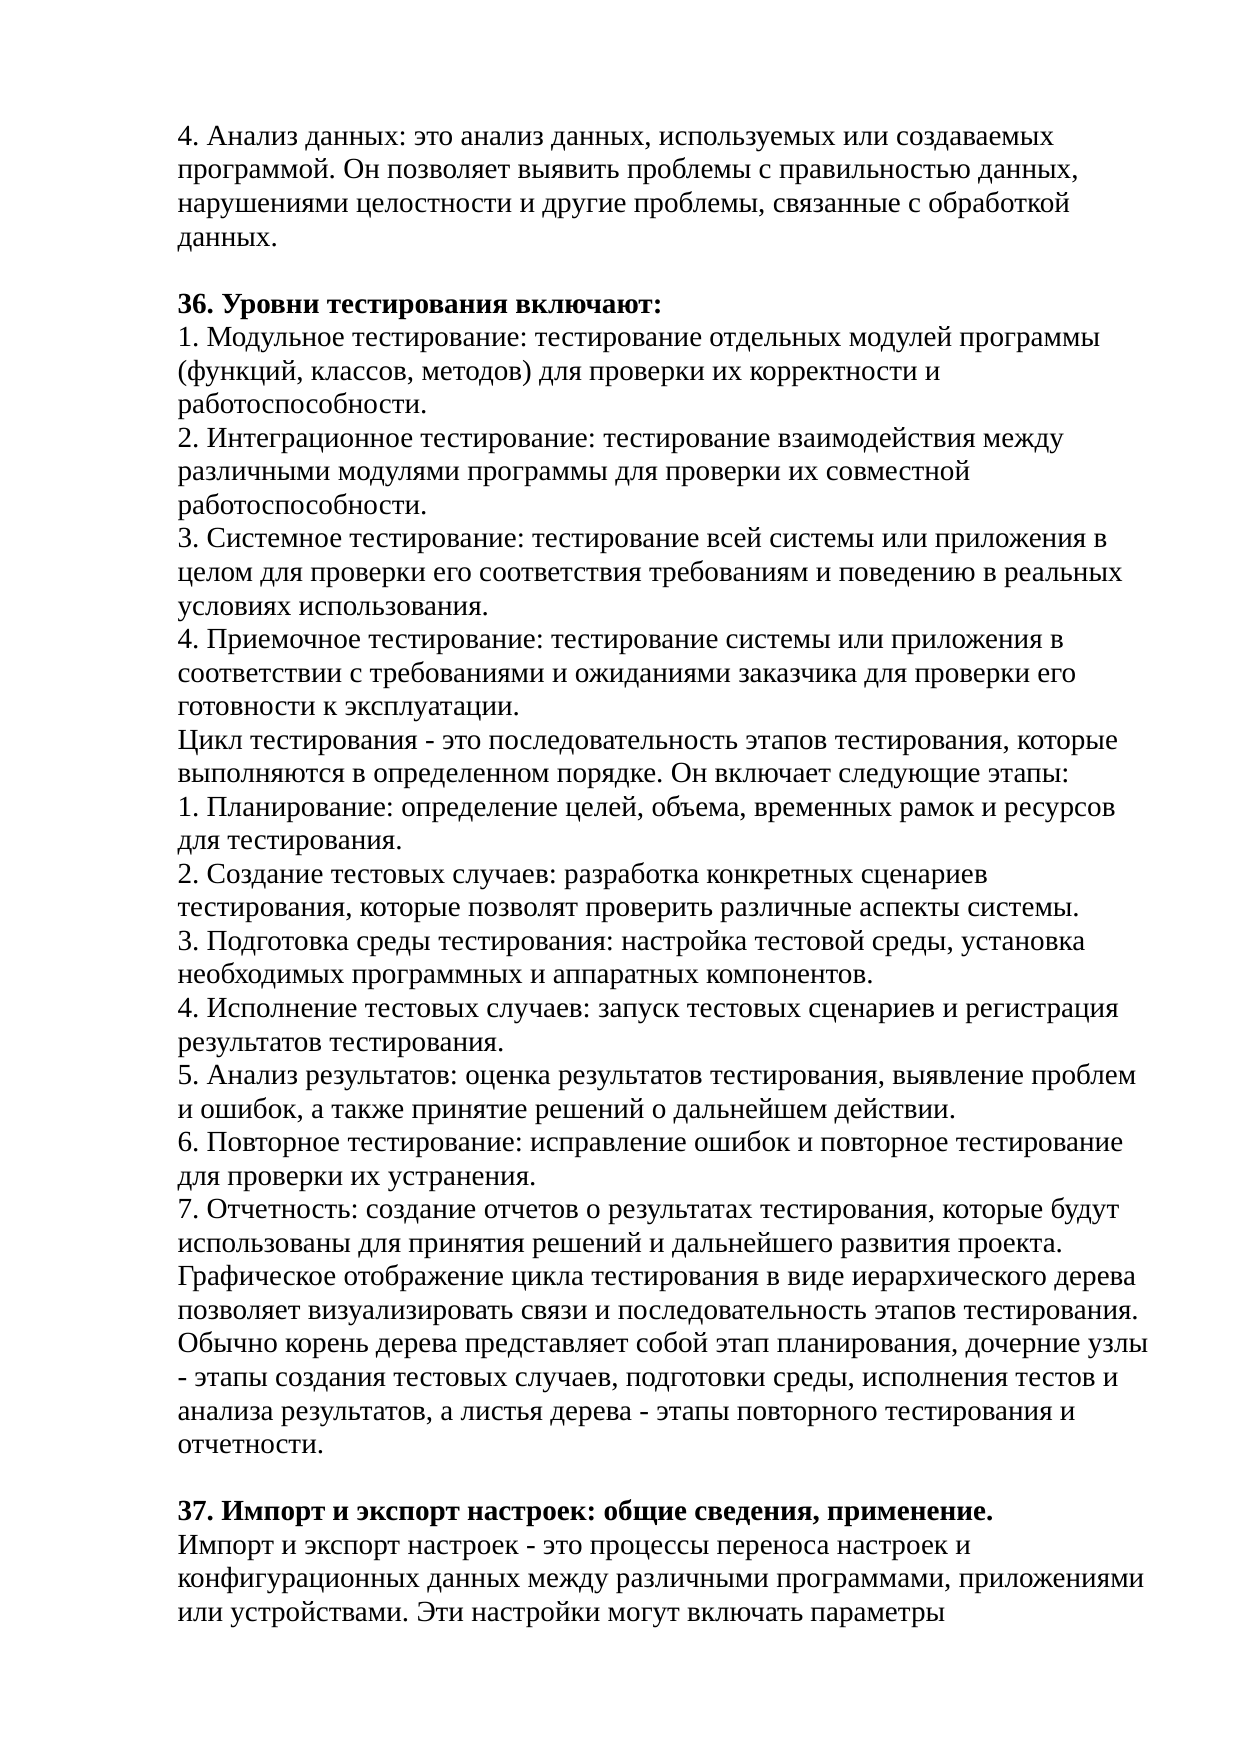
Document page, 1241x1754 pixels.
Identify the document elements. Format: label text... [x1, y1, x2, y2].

text 2. Интеграционное тестирование: тестирование взаимодействия между различными модулями программы для проверки их совместной работоспособности. [177, 420, 1152, 521]
text Цикл тестирования - это последовательность этапов тестирования, которые выполняются в определенном порядке. Он включает следующие этапы: [177, 722, 1152, 789]
text 37. Импорт и экспорт настроек: общие сведения, применение. [177, 1493, 1152, 1527]
text 6. Повторное тестирование: исправление ошибок и повторное тестирование для проверки их устранения. [177, 1124, 1152, 1191]
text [177, 1527, 1152, 1627]
text 5. Анализ результатов: оценка результатов тестирования, выявление проблем и ошибок, а также принятие решений о дальнейшем действии. [177, 1057, 1152, 1124]
text 1. Модульное тестирование: тестирование отдельных модулей программы (функций, классов, методов) для проверки их корректности и работоспособности. [177, 319, 1152, 420]
text 4. Анализ данных: это анализ данных, используемых или создаваемых программой. Он позволяет выявить проблемы с правильностью данных, нарушениями целостности и другие проблемы, связанные с обработкой данных. [177, 118, 1152, 252]
text 1. Планирование: определение целей, объема, временных рамок и ресурсов для тестирования. [177, 789, 1152, 856]
text 3. Подготовка среды тестирования: настройка тестовой среды, установка необходимых программных и аппаратных компонентов. [177, 923, 1152, 990]
text Графическое отображение цикла тестирования в виде иерархического дерева позволяет визуализировать связи и последовательность этапов тестирования. Обычно корень дерева представляет собой этап планирования, дочерние узлы - этапы создания тестовых случаев, подготовки среды, исполнения тестов и анализа результатов, а листья дерева - этапы повторного тестирования и отчетности. [177, 1258, 1152, 1460]
text 4. Исполнение тестовых случаев: запуск тестовых сценариев и регистрация результатов тестирования. [177, 990, 1152, 1057]
text 4. Приемочное тестирование: тестирование системы или приложения в соответствии с требованиями и ожиданиями заказчика для проверки его готовности к эксплуатации. [177, 621, 1152, 722]
text 3. Системное тестирование: тестирование всей системы или приложения в целом для проверки его соответствия требованиям и поведению в реальных условиях использования. [177, 521, 1152, 621]
text 2. Создание тестовых случаев: разработка конкретных сценариев тестирования, которые позволят проверить различные аспекты системы. [177, 856, 1152, 923]
text 7. Отчетность: создание отчетов о результатах тестирования, которые будут использованы для принятия решений и дальнейшего развития проекта. [177, 1191, 1152, 1258]
text 36. Уровни тестирования включают: [177, 286, 1152, 319]
